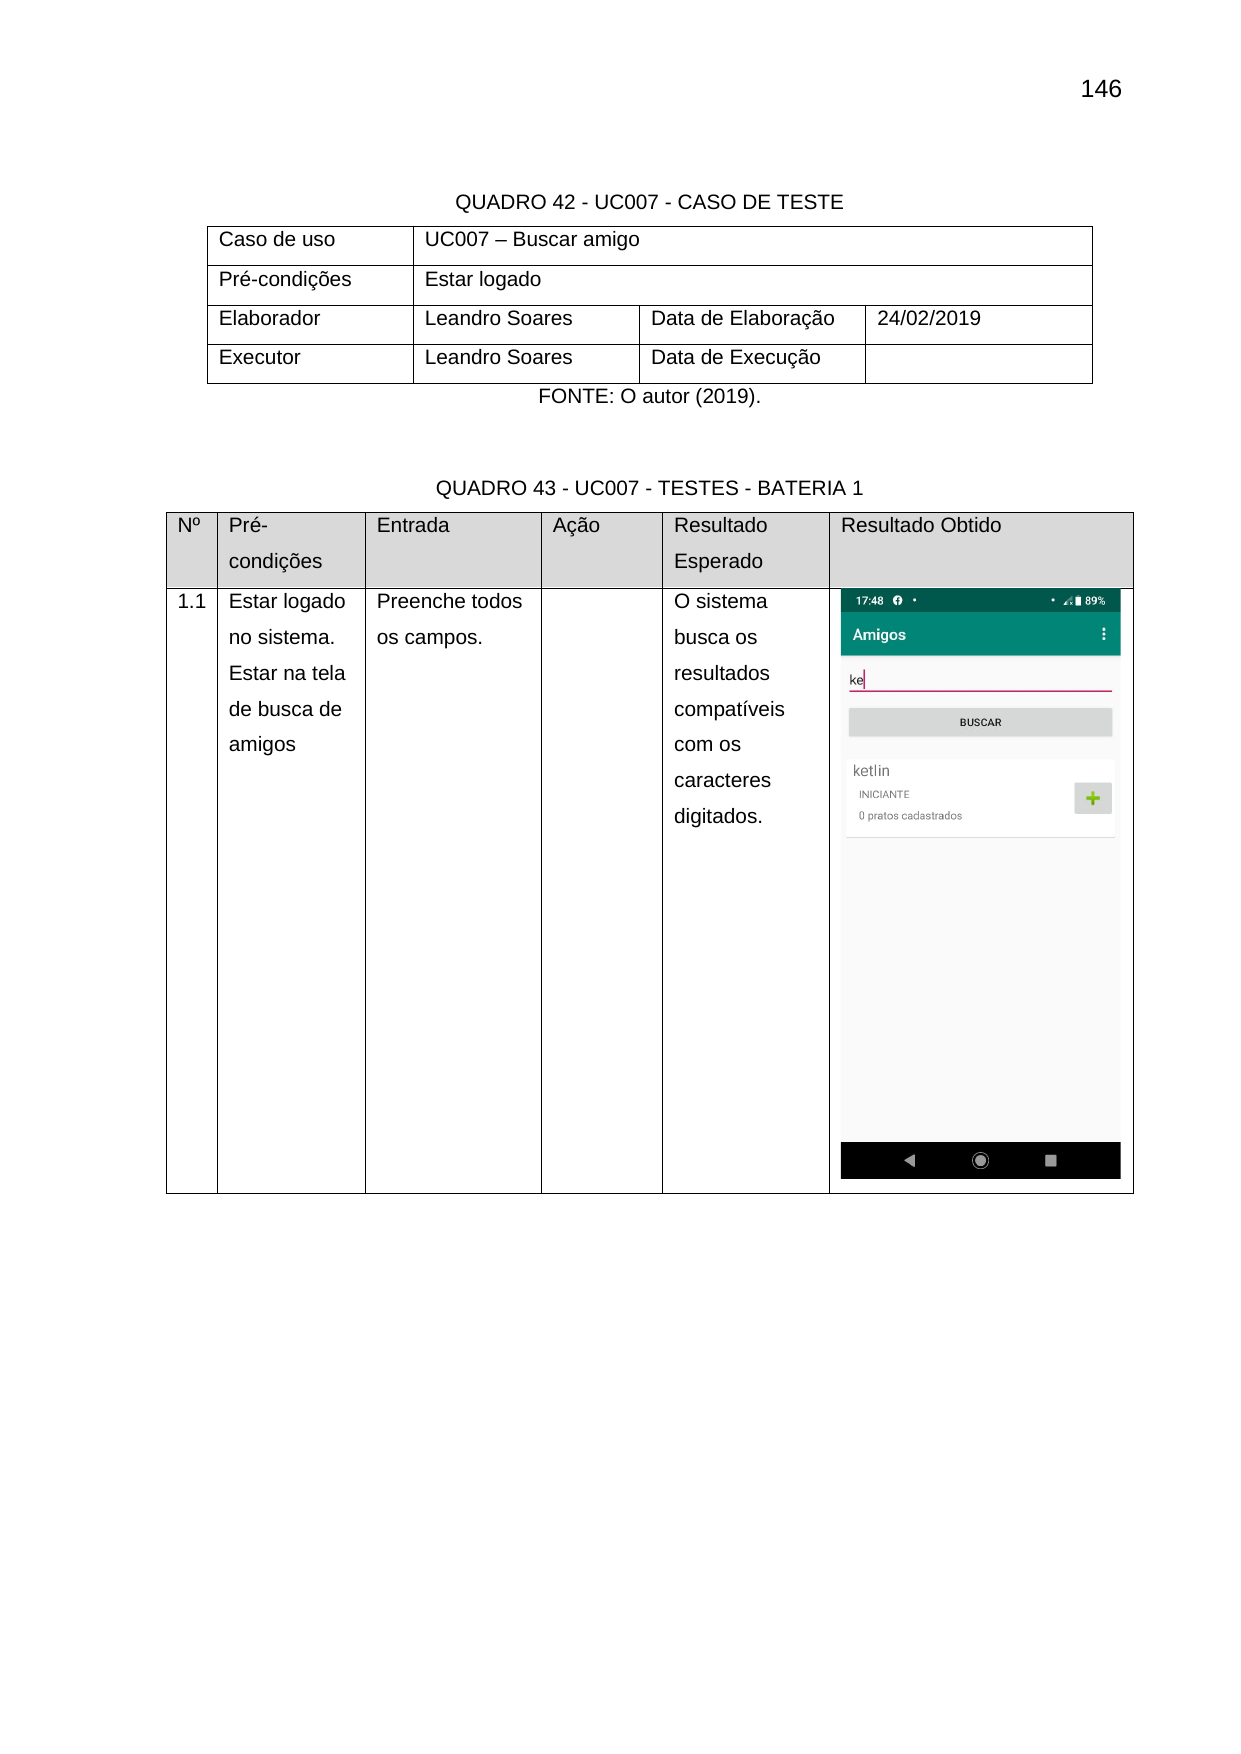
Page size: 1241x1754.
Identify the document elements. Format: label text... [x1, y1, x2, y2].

table_header UC007 – Buscar amigo [414, 227, 1092, 265]
table_cell [830, 589, 1133, 1193]
table_cell [866, 345, 1092, 383]
table_header Caso de uso [208, 227, 413, 265]
table_header Pré-condições [218, 513, 365, 587]
table_cell 24/02/2019 [866, 306, 1092, 344]
text QUADRO 42 - UC007 - CASO DE TESTE [177, 190, 1122, 214]
table_cell Executor [208, 345, 413, 383]
table_cell [542, 589, 662, 1193]
table_cell Pré-condições [208, 266, 413, 305]
picture [840, 588, 1121, 1179]
text FONTE: O autor (2019). [177, 384, 1122, 408]
table_header Ação [542, 513, 662, 587]
text QUADRO 43 - UC007 - TESTES - BATERIA 1 [177, 476, 1122, 500]
table_cell Leandro Soares [414, 306, 639, 344]
table_cell O sistema busca os resultados compatíveis com os caracteres digitados. [663, 589, 829, 1193]
table_header Entrada [366, 513, 541, 587]
table_cell Preenche todos os campos. [366, 589, 541, 1193]
table_cell Data de Execução [640, 345, 865, 383]
table_header Resultado Esperado [663, 513, 829, 587]
table_cell Estar logado [414, 266, 1092, 305]
table_cell Leandro Soares [414, 345, 639, 383]
table_header Nº [167, 513, 217, 587]
table_cell 1.1 [167, 589, 217, 1193]
table_cell Elaborador [208, 306, 413, 344]
table_cell Estar logado no sistema. Estar na tela de busca de amigos [218, 589, 365, 1193]
table_header Resultado Obtido [830, 513, 1133, 587]
table_cell Data de Elaboração [640, 306, 865, 344]
